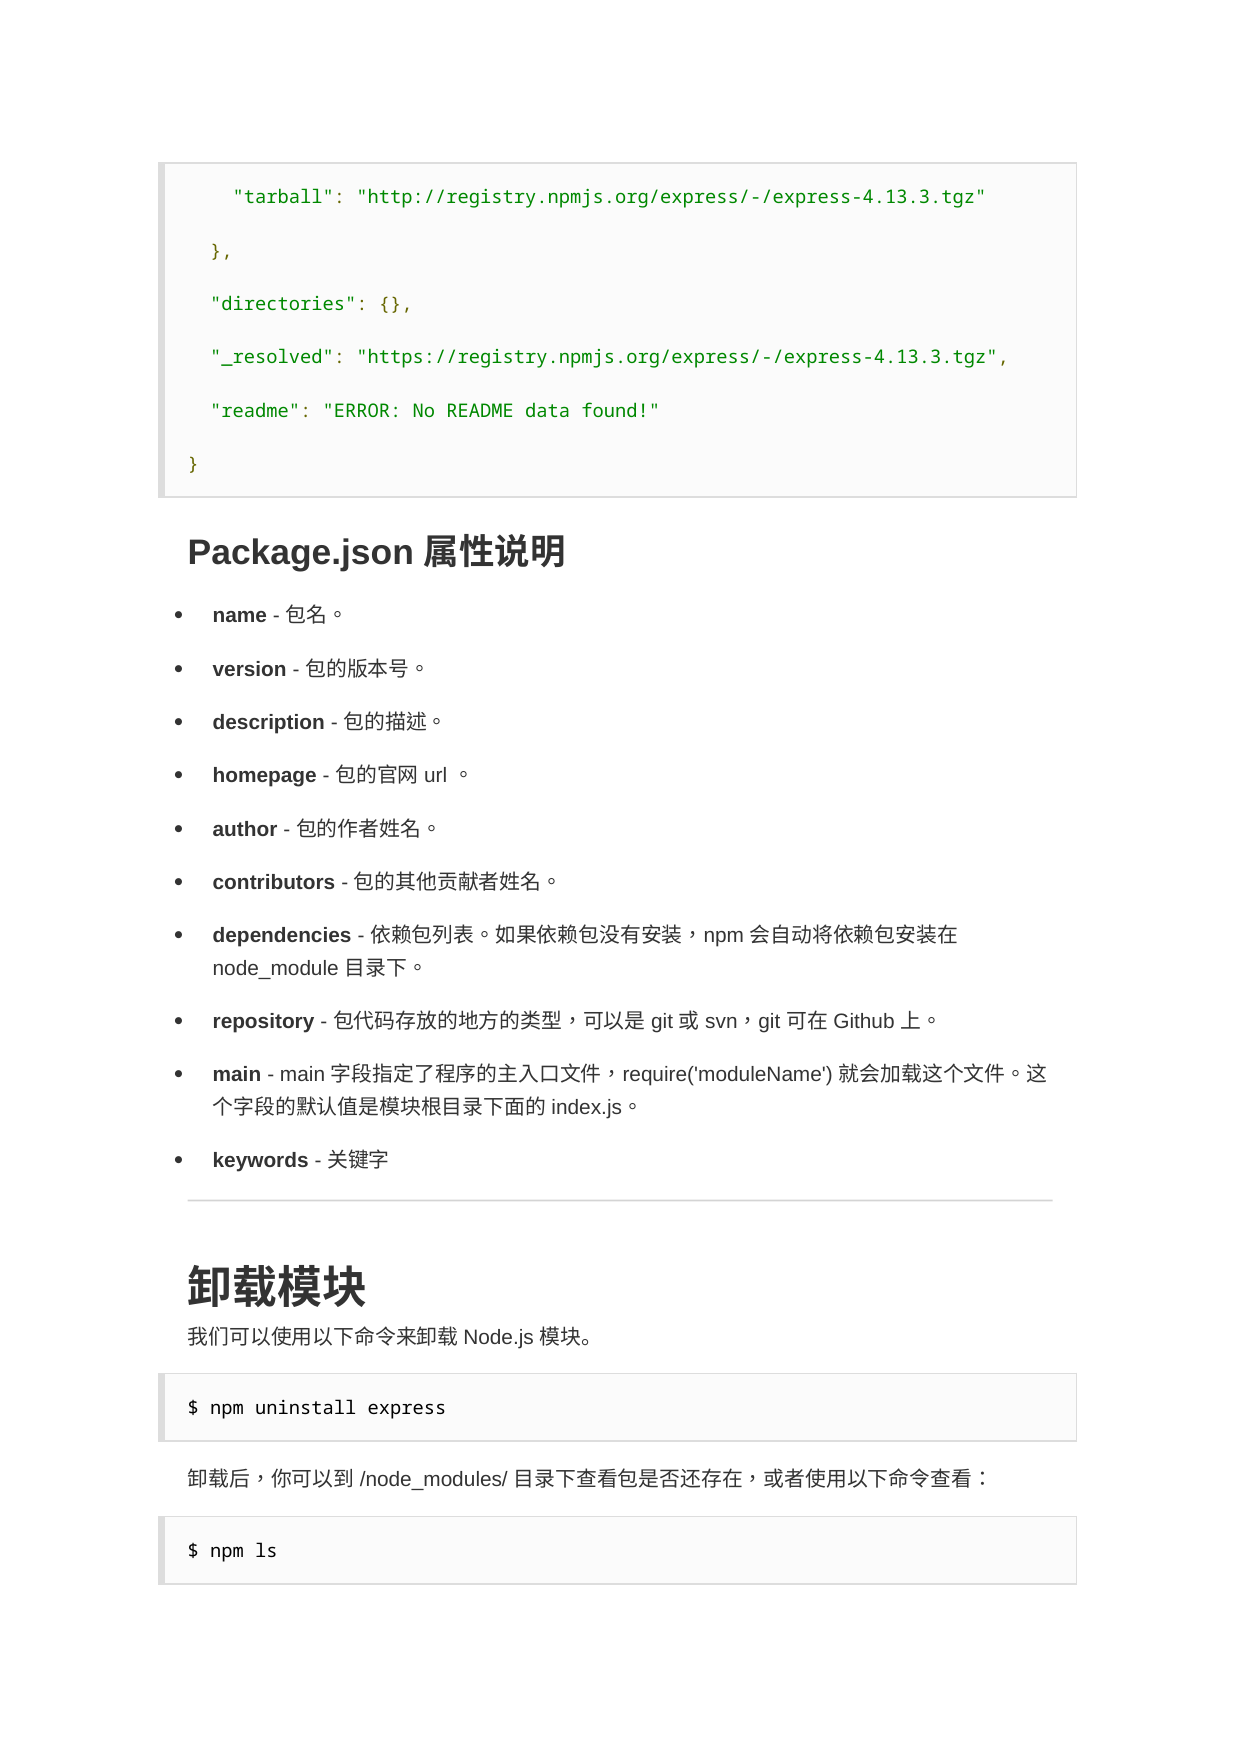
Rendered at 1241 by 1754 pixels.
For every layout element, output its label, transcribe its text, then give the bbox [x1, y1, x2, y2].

text 我们可以使用以下命令来卸载 Node.js 模块。 [187, 1319, 1053, 1352]
list keywords - 关键字 [175, 1143, 1053, 1176]
list version - 包的版本号。 [175, 652, 1053, 684]
text "directories": {}, [165, 269, 1076, 319]
text "tarball": "http://registry.npmjs.org/express/-/express-4.13.3.tgz" [165, 164, 1076, 213]
text 卸载模块 [187, 1251, 1053, 1316]
text Package.json 属性说明 [187, 518, 1053, 583]
list description - 包的描述。 [175, 705, 1053, 737]
text "readme": "ERROR: No README data found!" [165, 375, 1076, 426]
list homepage - 包的官网 url 。 [175, 758, 1053, 791]
text } [165, 429, 1076, 496]
list main - main 字段指定了程序的主入口文件，require('moduleName') 就会加载这个文件。这个字段的默认值是模块根目录下面的 index.js。 [175, 1057, 1053, 1122]
list author - 包的作者姓名。 [175, 812, 1053, 844]
text "_resolved": "https://registry.npmjs.org/express/-/express-4.13.3.tgz", [165, 322, 1076, 373]
text }, [165, 215, 1076, 266]
list contributors - 包的其他贡献者姓名。 [175, 865, 1053, 897]
list name - 包名。 [175, 598, 1053, 631]
text $ npm ls [165, 1517, 1076, 1583]
list repository - 包代码存放的地方的类型，可以是 git 或 svn，git 可在 Github 上。 [175, 1004, 1053, 1037]
text 卸载后，你可以到 /node_modules/ 目录下查看包是否还存在，或者使用以下命令查看： [187, 1462, 1053, 1495]
text $ npm uninstall express [165, 1374, 1076, 1440]
list dependencies - 依赖包列表。如果依赖包没有安装，npm 会自动将依赖包安装在 node_module 目录下。 [175, 918, 1053, 983]
